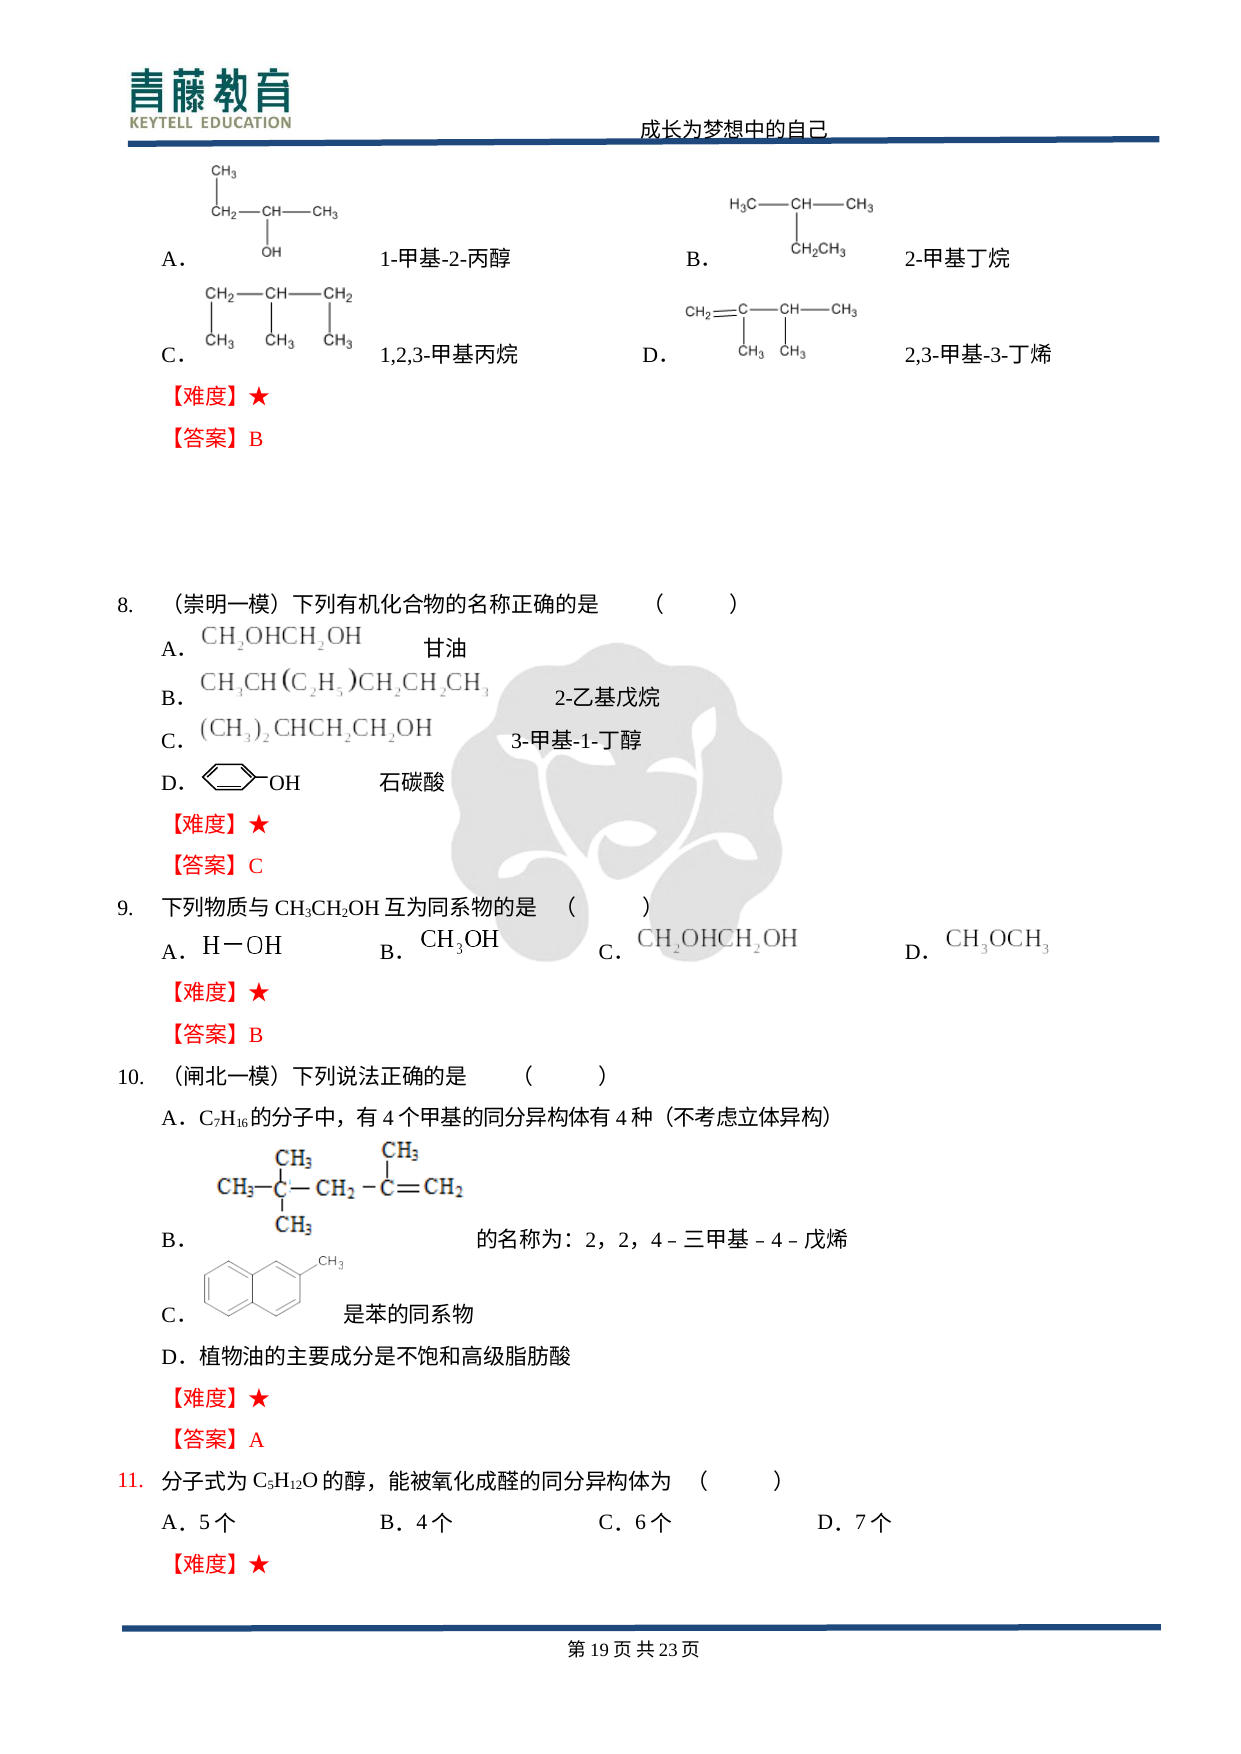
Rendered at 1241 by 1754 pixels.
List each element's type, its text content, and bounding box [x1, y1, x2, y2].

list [117, 156, 1159, 272]
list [117, 1454, 1159, 1579]
list （崇明一模）下列有机化合物的名称正确的是 （ ） [117, 577, 1159, 619]
text D． OH 石碳酸 【难度】★ 【答案】C [117, 755, 1159, 880]
text C． 3-甲基-1-丁醇 [117, 711, 1159, 755]
text B． 2-乙基戊烷 [117, 663, 1159, 711]
text 【难度】★ 【答案】B [161, 369, 1159, 452]
text A． 甘油 [117, 619, 1159, 663]
list （闸北一模）下列说法正确的是 （ ） A．C7H16的分子中，有4个甲基的同分异构体有4种（不考虑立体异构） B．的名称为：2，2，4﹣三甲基﹣4﹣戊烯 C．是苯的同系物 D．植物油的主要成分是不饱和高级脂肪酸 【难度】★ 【答案】A [117, 1049, 1159, 1454]
list 下列物质与CH3CH2OH互为同系物的是 （ ） A． B． C． D． 【难度】★ 【答案】B [117, 880, 1159, 1049]
picture [197, 272, 365, 363]
picture [679, 292, 869, 363]
picture [198, 155, 349, 266]
picture [722, 188, 884, 266]
picture [197, 1132, 476, 1248]
picture [113, 51, 303, 134]
